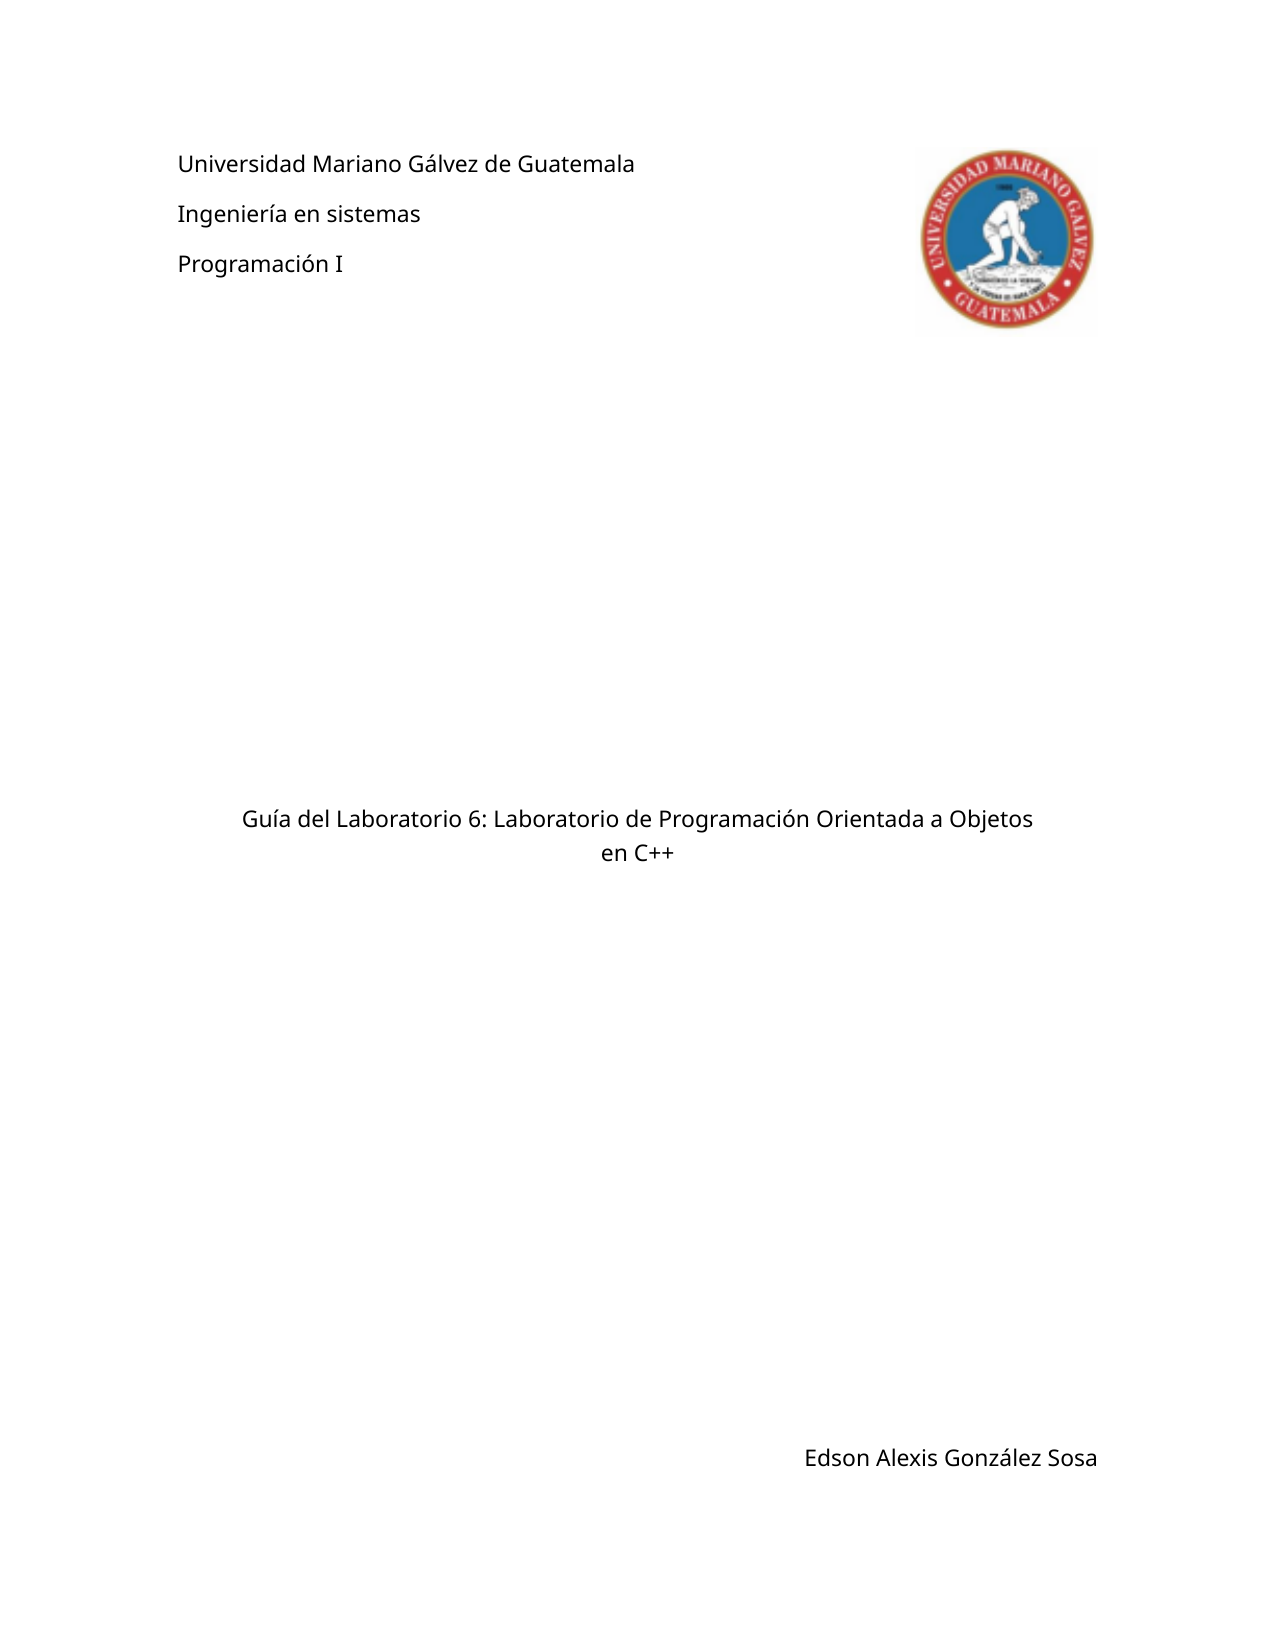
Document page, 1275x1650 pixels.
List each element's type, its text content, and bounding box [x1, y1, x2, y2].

text Programación I [177, 248, 915, 280]
text Edson Alexis González Sosa [177, 1442, 1098, 1473]
text Universidad Mariano Gálvez de Guatemala [177, 148, 915, 179]
text Ingeniería en sistemas [177, 198, 915, 229]
picture [915, 147, 1098, 337]
text Guía del Laboratorio 6: Laboratorio de Programación Orientada a Objetos en C++ [177, 803, 1098, 868]
